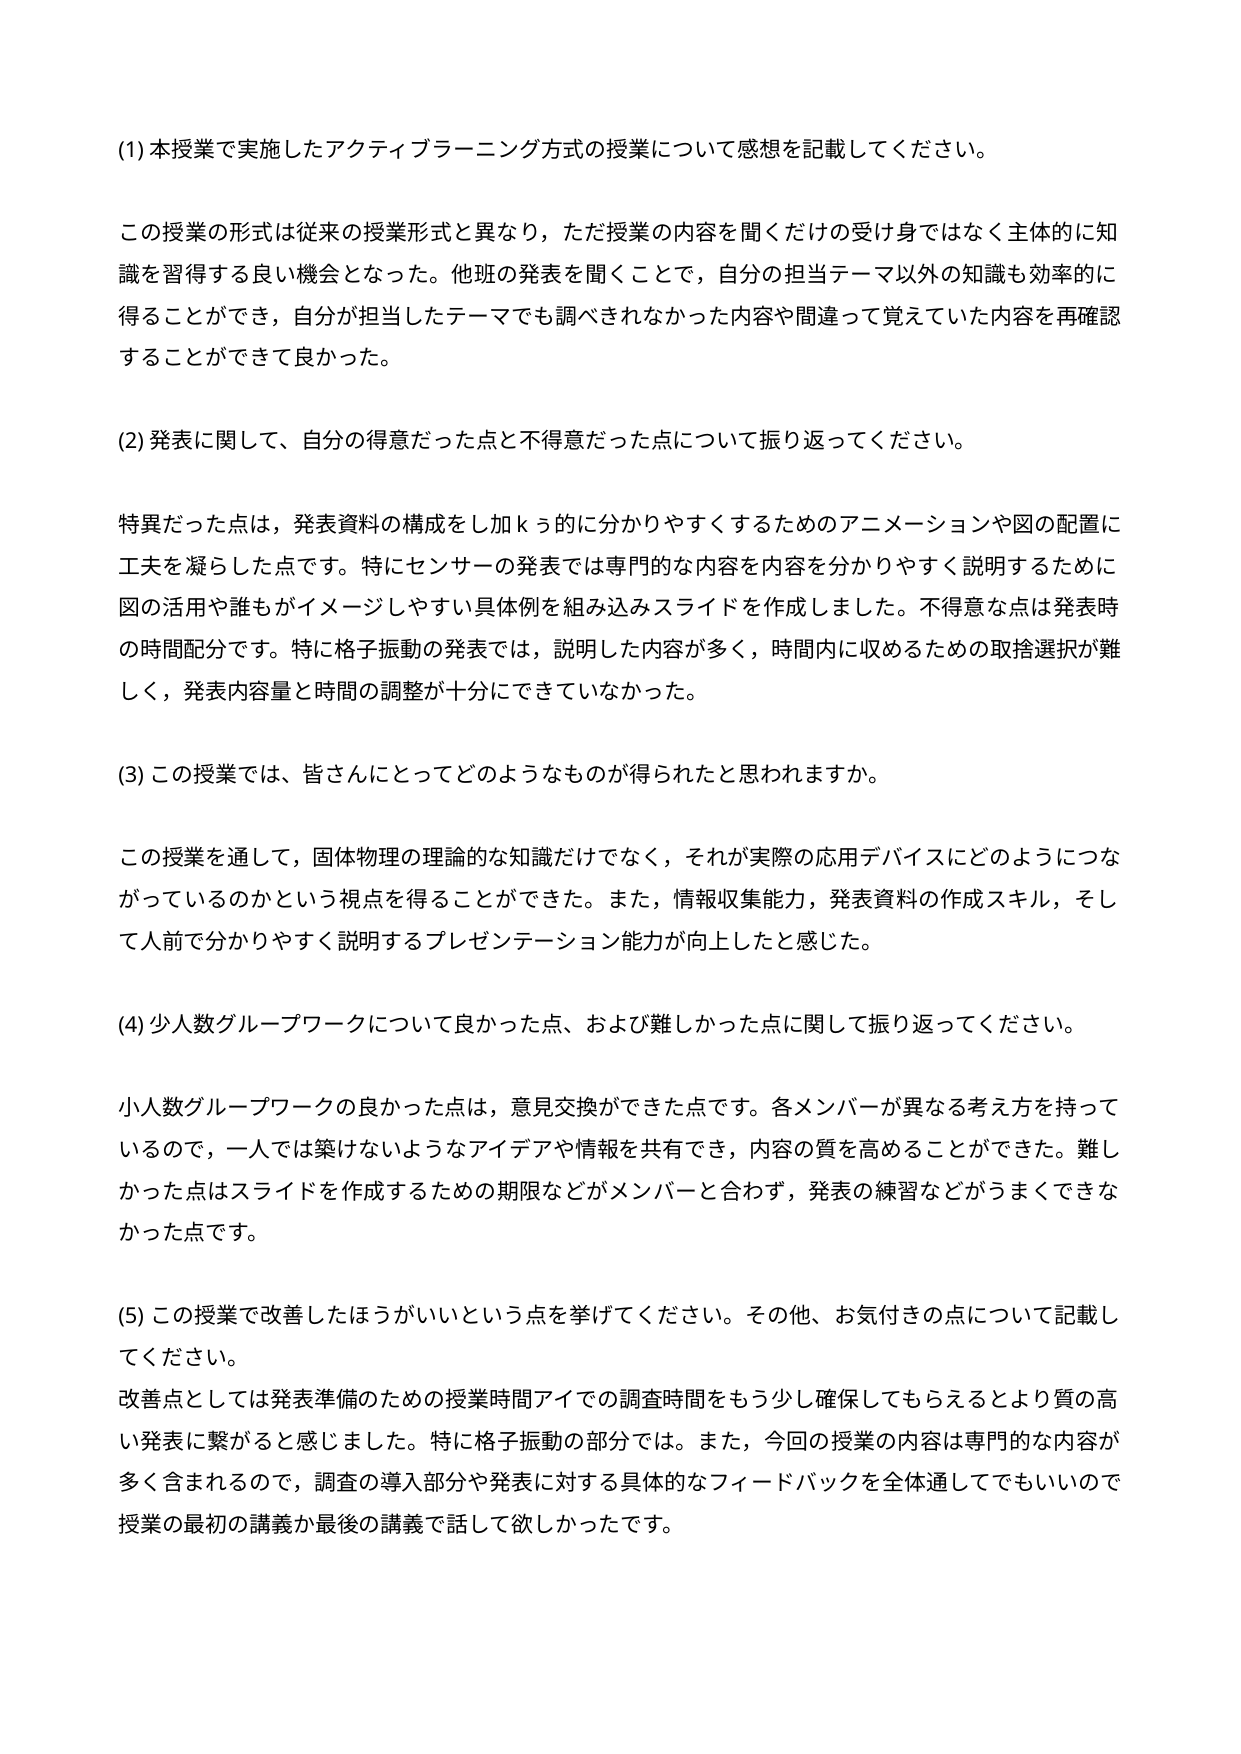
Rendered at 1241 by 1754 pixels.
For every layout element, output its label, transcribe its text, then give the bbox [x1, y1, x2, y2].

text この授業の形式は従来の授業形式と異なり，ただ授業の内容を聞くだけの受け身ではなく主体的に知識を習得する良い機会となった。他班の発表を聞くことで，自分の担当テーマ以外の知識も効率的に得ることができ，自分が担当したテーマでも調べきれなかった内容や間違って覚えていた内容を再確認することができて良かった。 [118, 210, 1122, 377]
text (4) 少人数グループワークについて良かった点、および難しかった点に関して振り返ってください。 [118, 1002, 1122, 1044]
text (2) 発表に関して、自分の得意だった点と不得意だった点について振り返ってください。 [118, 419, 1122, 460]
text (1) 本授業で実施したアクティブラーニング方式の授業について感想を記載してください。 [118, 127, 1122, 169]
text (3) この授業では、皆さんにとってどのようなものが得られたと思われますか。 [118, 752, 1122, 794]
text 改善点としては発表準備のための授業時間アイでの調査時間をもう少し確保してもらえるとより質の高い発表に繋がると感じました。特に格子振動の部分では。また，今回の授業の内容は専門的な内容が多く含まれるので，調査の導入部分や発表に対する具体的なフィードバックを全体通してでもいいので授業の最初の講義か最後の講義で話して欲しかったです。 [118, 1377, 1122, 1544]
text この授業を通して，固体物理の理論的な知識だけでなく，それが実際の応用デバイスにどのようにつながっているのかという視点を得ることができた。また，情報収集能力，発表資料の作成スキル，そして人前で分かりやすく説明するプレゼンテーション能力が向上したと感じた。 [118, 835, 1122, 960]
text 特異だった点は，発表資料の構成をし加kぅ的に分かりやすくするためのアニメーションや図の配置に工夫を凝らした点です。特にセンサーの発表では専門的な内容を内容を分かりやすく説明するために図の活用や誰もがイメージしやすい具体例を組み込みスライドを作成しました。不得意な点は発表時の時間配分です。特に格子振動の発表では，説明した内容が多く，時間内に収めるための取捨選択が難しく，発表内容量と時間の調整が十分にできていなかった。 [118, 502, 1122, 710]
text 小人数グループワークの良かった点は，意見交換ができた点です。各メンバーが異なる考え方を持っているので，一人では築けないようなアイデアや情報を共有でき，内容の質を高めることができた。難しかった点はスライドを作成するための期限などがメンバーと合わず，発表の練習などがうまくできなかった点です。 [118, 1085, 1122, 1252]
text (5) この授業で改善したほうがいいという点を挙げてください。その他、お気付きの点について記載してください。 [118, 1294, 1122, 1377]
